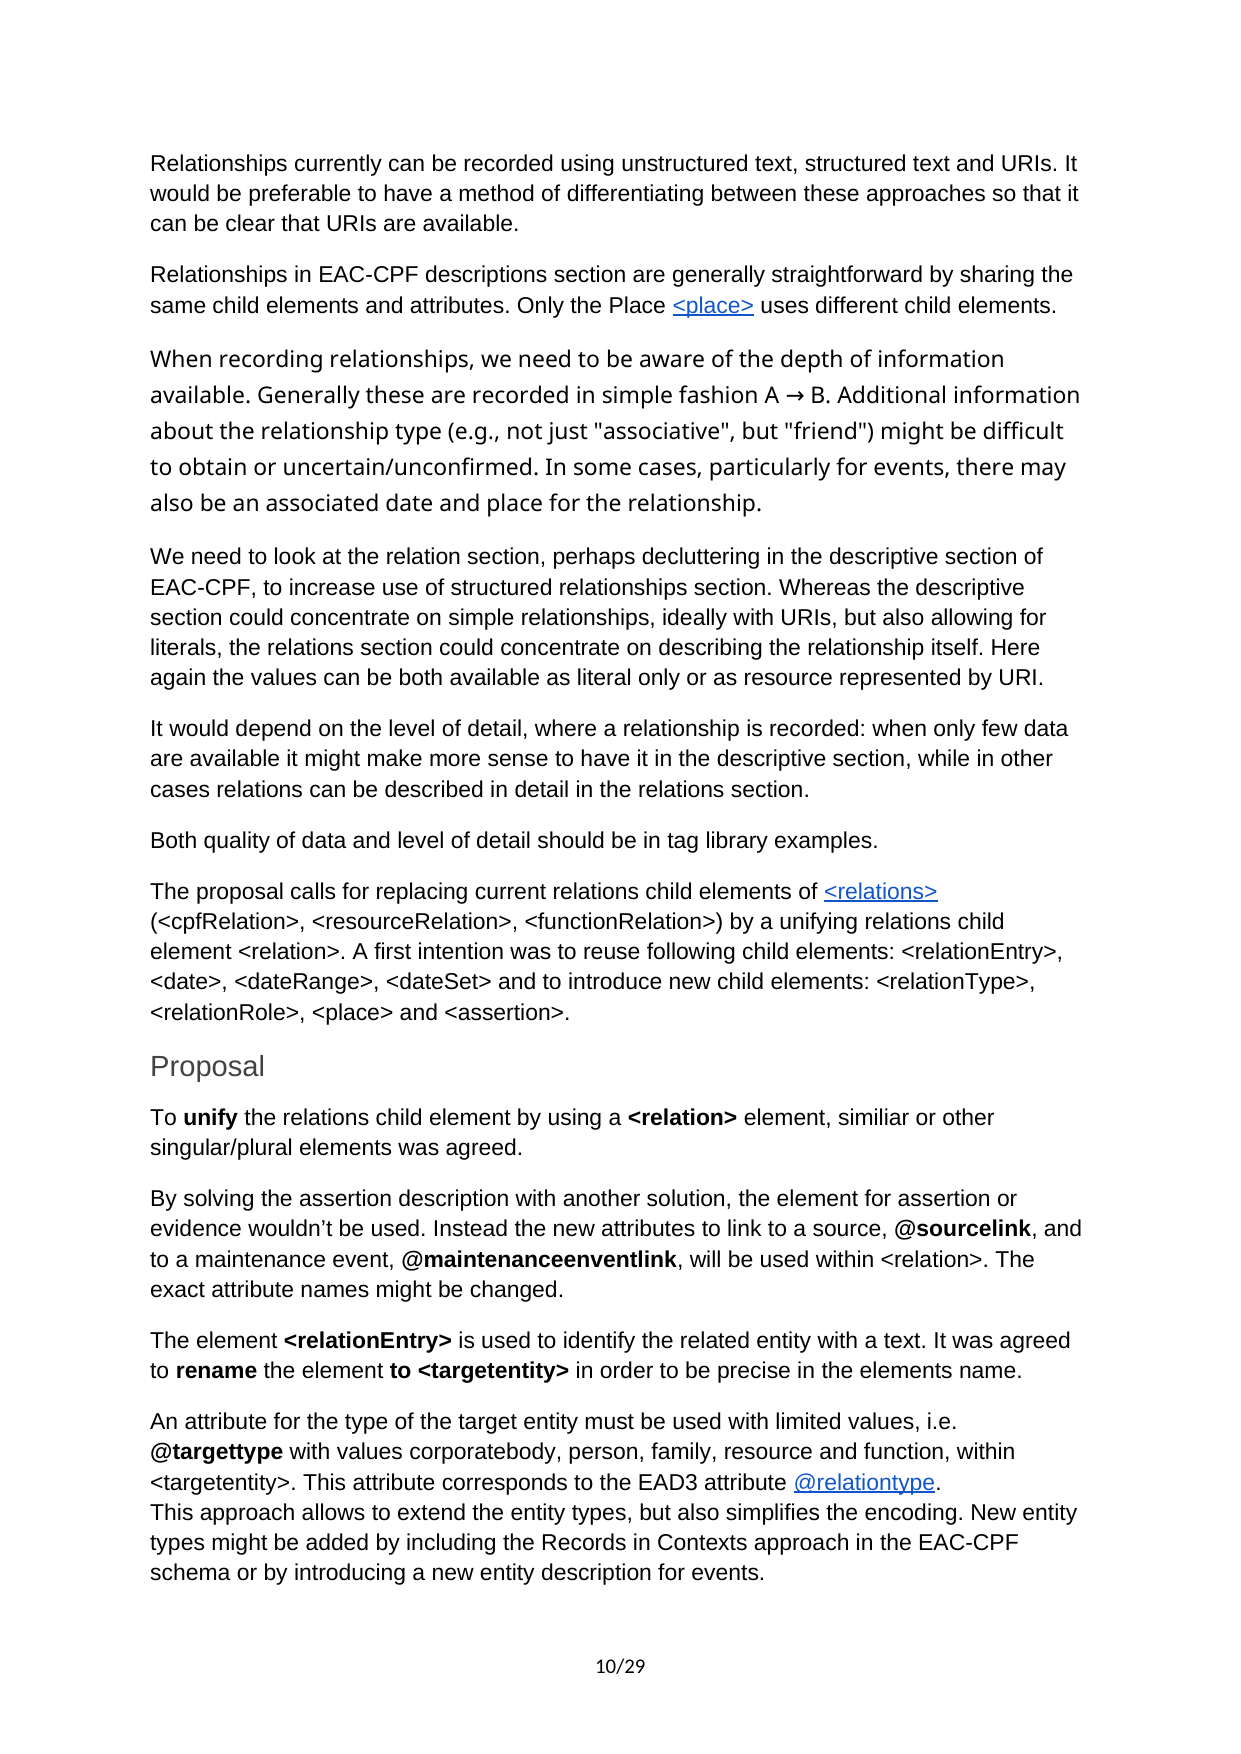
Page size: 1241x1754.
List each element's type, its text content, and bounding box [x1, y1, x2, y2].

subtitle Proposal [150, 1049, 1090, 1083]
text Relationships in EAC-CPF descriptions section are generally straightforward by sharing the same child elements and attributes. Only the Place <place> uses different child elements. [150, 261, 1090, 318]
text An attribute for the type of the target entity must be used with limited values, i.e. @targettype with values corporatebody, person, family, resource and function, within <targetentity>. This attribute corresponds to the EAD3 attribute @relationtype. This approach allows to extend the entity types, but also simplifies the encoding. New entity types might be added by including the Records in Contexts approach in the EAC-CPF schema or by introducing a new entity description for events. [150, 1408, 1090, 1585]
text To unify the relations child element by using a <relation> element, similiar or other singular/plural elements was agreed. [150, 1104, 1090, 1160]
text Both quality of data and level of detail should be in tag library examples. [150, 827, 1090, 853]
text The element <relationEntry> is used to identify the related entity with a text. It was agreed to rename the element to <targetentity> in order to be precise in the elements name. [150, 1327, 1090, 1383]
text Relationships currently can be recorded using unstructured text, structured text and URIs. It would be preferable to have a method of differentiating between these approaches so that it can be clear that URIs are available. [150, 150, 1090, 237]
text The proposal calls for replacing current relations child elements of <relations> (<cpfRelation>, <resourceRelation>, <functionRelation>) by a unifying relations child element <relation>. A first intention was to reuse following child elements: <relationEntry>, <date>, <dateRange>, <dateSet> and to introduce new child elements: <relationType>, <relationRole>, <place> and <assertion>. [150, 878, 1090, 1025]
text By solving the assertion description with another solution, the element for assertion or evidence wouldn’t be used. Instead the new attributes to link to a source, @sourcelink, and to a maintenance event, @maintenanceenventlink, will be used within <relation>. The exact attribute names might be changed. [150, 1185, 1090, 1302]
text It would depend on the level of detail, where a relationship is recorded: when only few data are available it might make more sense to have it in the descriptive section, while in other cases relations can be described in detail in the relations section. [150, 715, 1090, 802]
text We need to look at the relation section, perhaps decluttering in the descriptive section of EAC-CPF, to increase use of structured relationships section. Whereas the descriptive section could concentrate on simple relationships, ideally with URIs, but also allowing for literals, the relations section could concentrate on describing the relationship itself. Here again the values can be both available as literal only or as resource represented by URI. [150, 543, 1090, 690]
text When recording relationships, we need to be aware of the depth of information available. Generally these are recorded in simple fashion A → B. Additional information about the relationship type (e.g., not just "associative", but "friend") might be difficult to obtain or uncertain/unconfirmed. In some cases, particularly for events, there may also be an associated date and place for the relationship. [150, 343, 1090, 518]
